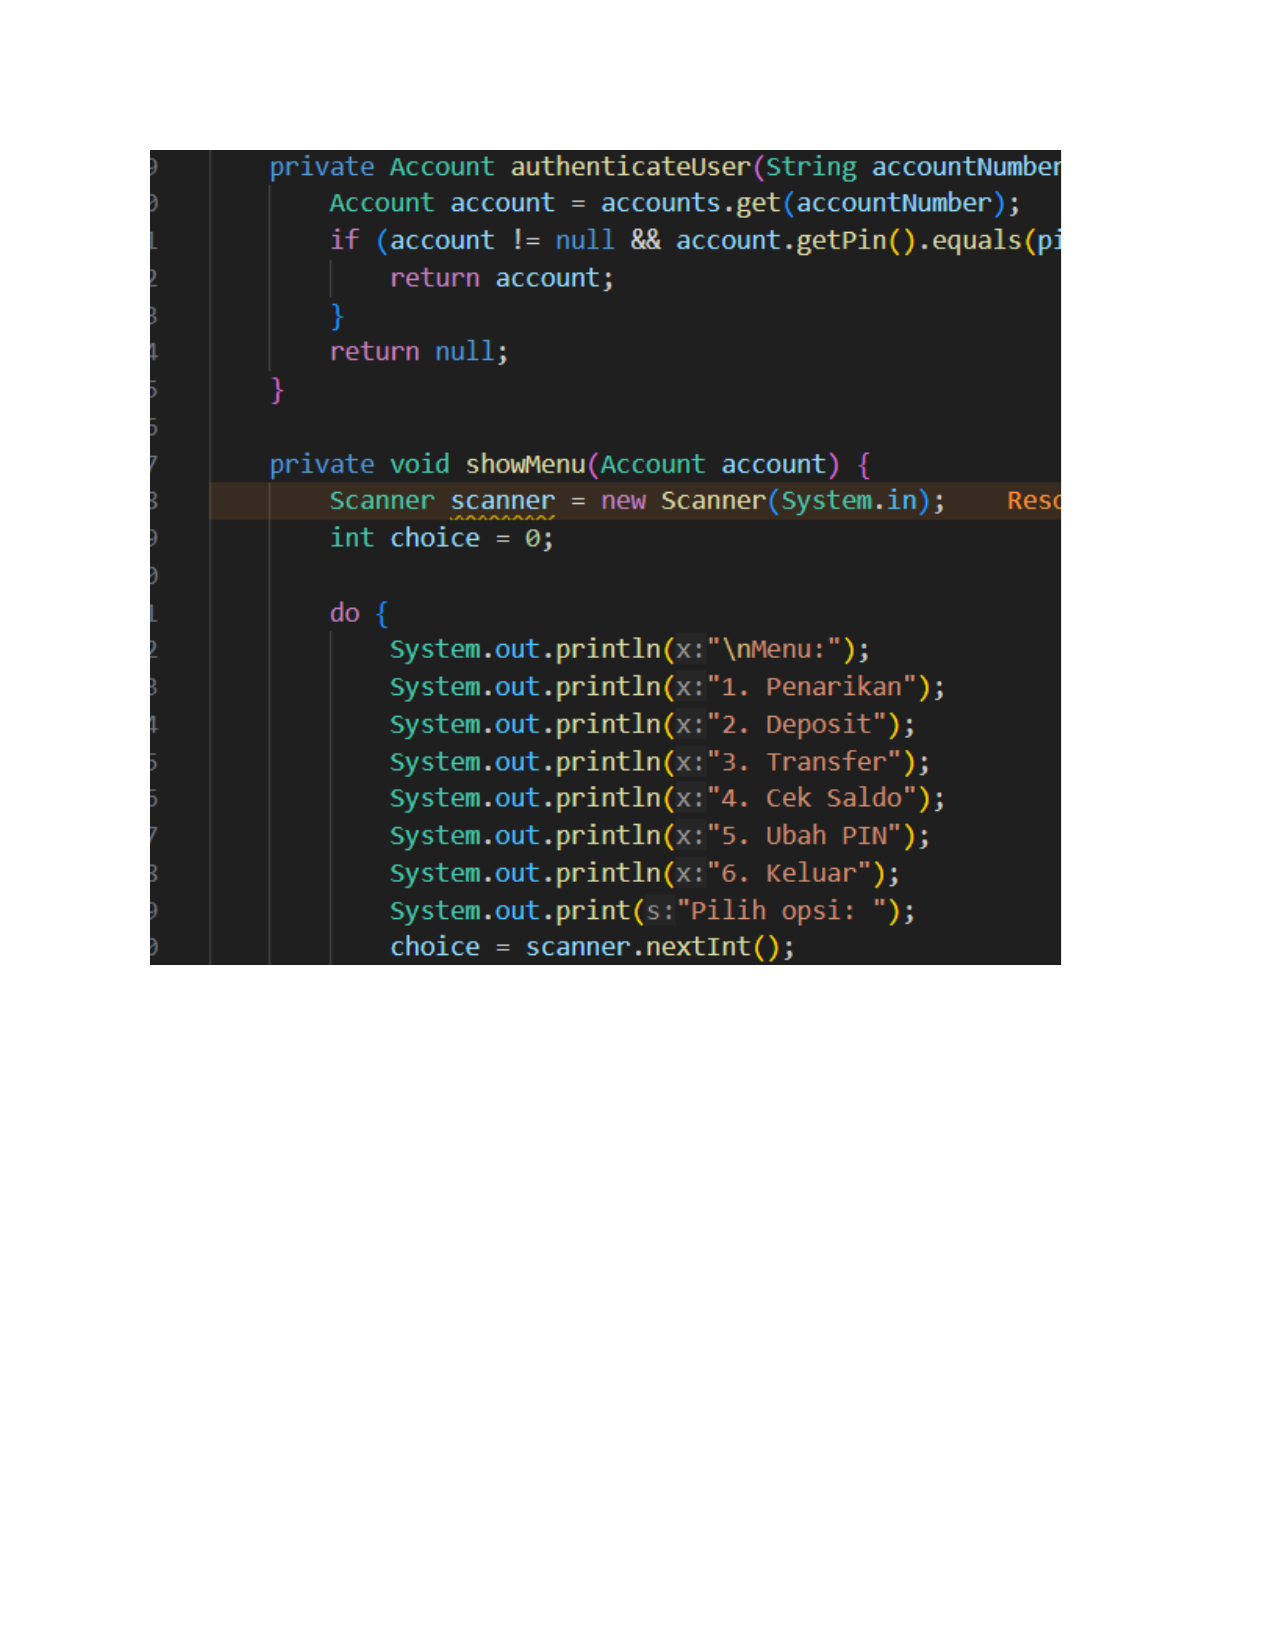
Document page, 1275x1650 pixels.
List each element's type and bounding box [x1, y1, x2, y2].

picture [150, 150, 1062, 965]
